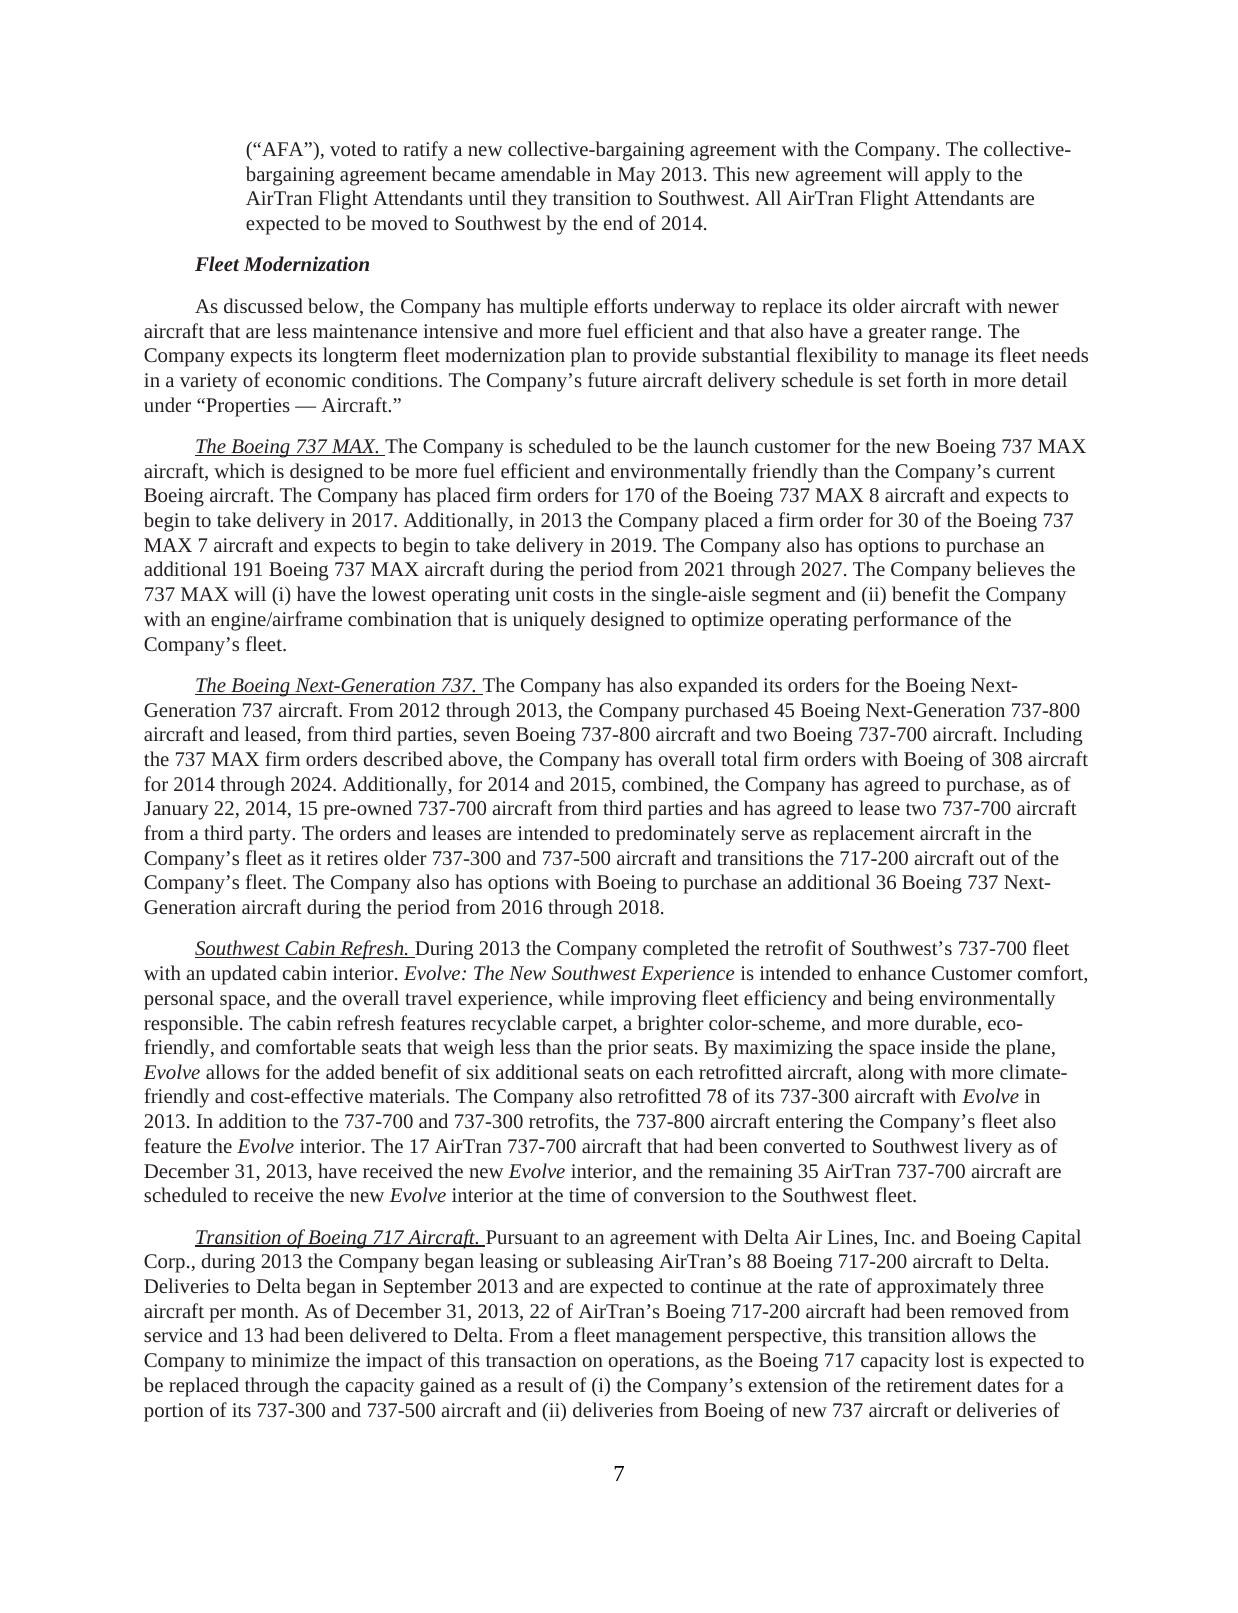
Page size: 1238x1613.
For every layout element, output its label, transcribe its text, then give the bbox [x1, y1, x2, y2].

text As discussed below, the Company has multiple efforts underway to replace its older aircraft with newer aircraft that are less maintenance intensive and more fuel efficient and that also have a greater range. The Company expects its longterm fleet modernization plan to provide substantial flexibility to manage its fleet needs in a variety of economic conditions. The Company’s future aircraft delivery schedule is set forth in more detail under “Properties — Aircraft.” [144, 294, 1093, 417]
text The Boeing 737 MAX. The Company is scheduled to be the launch customer for the new Boeing 737 MAX aircraft, which is designed to be more fuel efficient and environmentally friendly than the Company’s current Boeing aircraft. The Company has placed firm orders for 170 of the Boeing 737 MAX 8 aircraft and expects to begin to take delivery in 2017. Additionally, in 2013 the Company placed a firm order for 30 of the Boeing 737 MAX 7 aircraft and expects to begin to take delivery in 2019. The Company also has options to purchase an additional 191 Boeing 737 MAX aircraft during the period from 2021 through 2027. The Company believes the 737 MAX will (i) have the lowest operating unit costs in the single-aisle segment and (ii) benefit the Company with an engine/airframe combination that is uniquely designed to optimize operating performance of the Company’s fleet. [144, 434, 1088, 656]
subtitle Fleet Modernization [195, 252, 1104, 276]
text The Boeing Next-Generation 737. The Company has also expanded its orders for the Boeing Next- Generation 737 aircraft. From 2012 through 2013, the Company purchased 45 Boeing Next-Generation 737-800 aircraft and leased, from third parties, seven Boeing 737-800 aircraft and two Boeing 737-700 aircraft. Including the 737 MAX firm orders described above, the Company has overall total firm orders with Boeing of 308 aircraft for 2014 through 2024. Additionally, for 2014 and 2015, combined, the Company has agreed to purchase, as of January 22, 2014, 15 pre-owned 737-700 aircraft from third parties and has agreed to lease two 737-700 aircraft from a third party. The orders and leases are intended to predominately serve as replacement aircraft in the Company’s fleet as it retires older 737-300 and 737-500 aircraft and transitions the 717-200 aircraft out of the Company’s fleet. The Company also has options with Boeing to purchase an additional 36 Boeing 737 Next- Generation aircraft during the period from 2016 through 2018. [144, 673, 1091, 919]
text Transition of Boeing 717 Aircraft. Pursuant to an agreement with Delta Air Lines, Inc. and Boeing Capital Corp., during 2013 the Company began leasing or subleasing AirTran’s 88 Boeing 717-200 aircraft to Delta. [144, 1224, 1084, 1273]
text (“AFA”), voted to ratify a new collective-bargaining agreement with the Company. The collective- bargaining agreement became amendable in May 2013. This new agreement will apply to the AirTran Flight Attendants until they transition to Southwest. All AirTran Flight Attendants are expected to be moved to Southwest by the end of 2014. [246, 137, 1074, 235]
text Deliveries to Delta began in September 2013 and are expected to continue at the rate of approximately three aircraft per month. As of December 31, 2013, 22 of AirTran’s Boeing 717-200 aircraft had been removed from service and 13 had been delivered to Delta. From a fleet management perspective, this transition allows the Company to minimize the impact of this transaction on operations, as the Boeing 717 capacity lost is expected to be replaced through the capacity gained as a result of (i) the Company’s extension of the retirement dates for a portion of its 737-300 and 737-500 aircraft and (ii) deliveries from Boeing of new 737 aircraft or deliveries of [144, 1274, 1092, 1422]
text Southwest Cabin Refresh. During 2013 the Company completed the retrofit of Southwest’s 737-700 fleet with an updated cabin interior. Evolve: The New Southwest Experience is intended to enhance Customer comfort, personal space, and the overall travel experience, while improving fleet efficiency and being environmentally responsible. The cabin refresh features recyclable carpet, a brighter color-scheme, and more durable, eco- friendly, and comfortable seats that weigh less than the prior seats. By maximizing the space inside the plane, Evolve allows for the added benefit of six additional seats on each retrofitted aircraft, along with more climate- friendly and cost-effective materials. The Company also retrofitted 78 of its 737-300 aircraft with Evolve in 2013. In addition to the 737-700 and 737-300 retrofits, the 737-800 aircraft entering the Company’s fleet also feature the Evolve interior. The 17 AirTran 737-700 aircraft that had been converted to Southwest livery as of December 31, 2013, have received the new Evolve interior, and the remaining 35 AirTran 737-700 aircraft are scheduled to receive the new Evolve interior at the time of conversion to the Southwest fleet. [144, 936, 1090, 1207]
